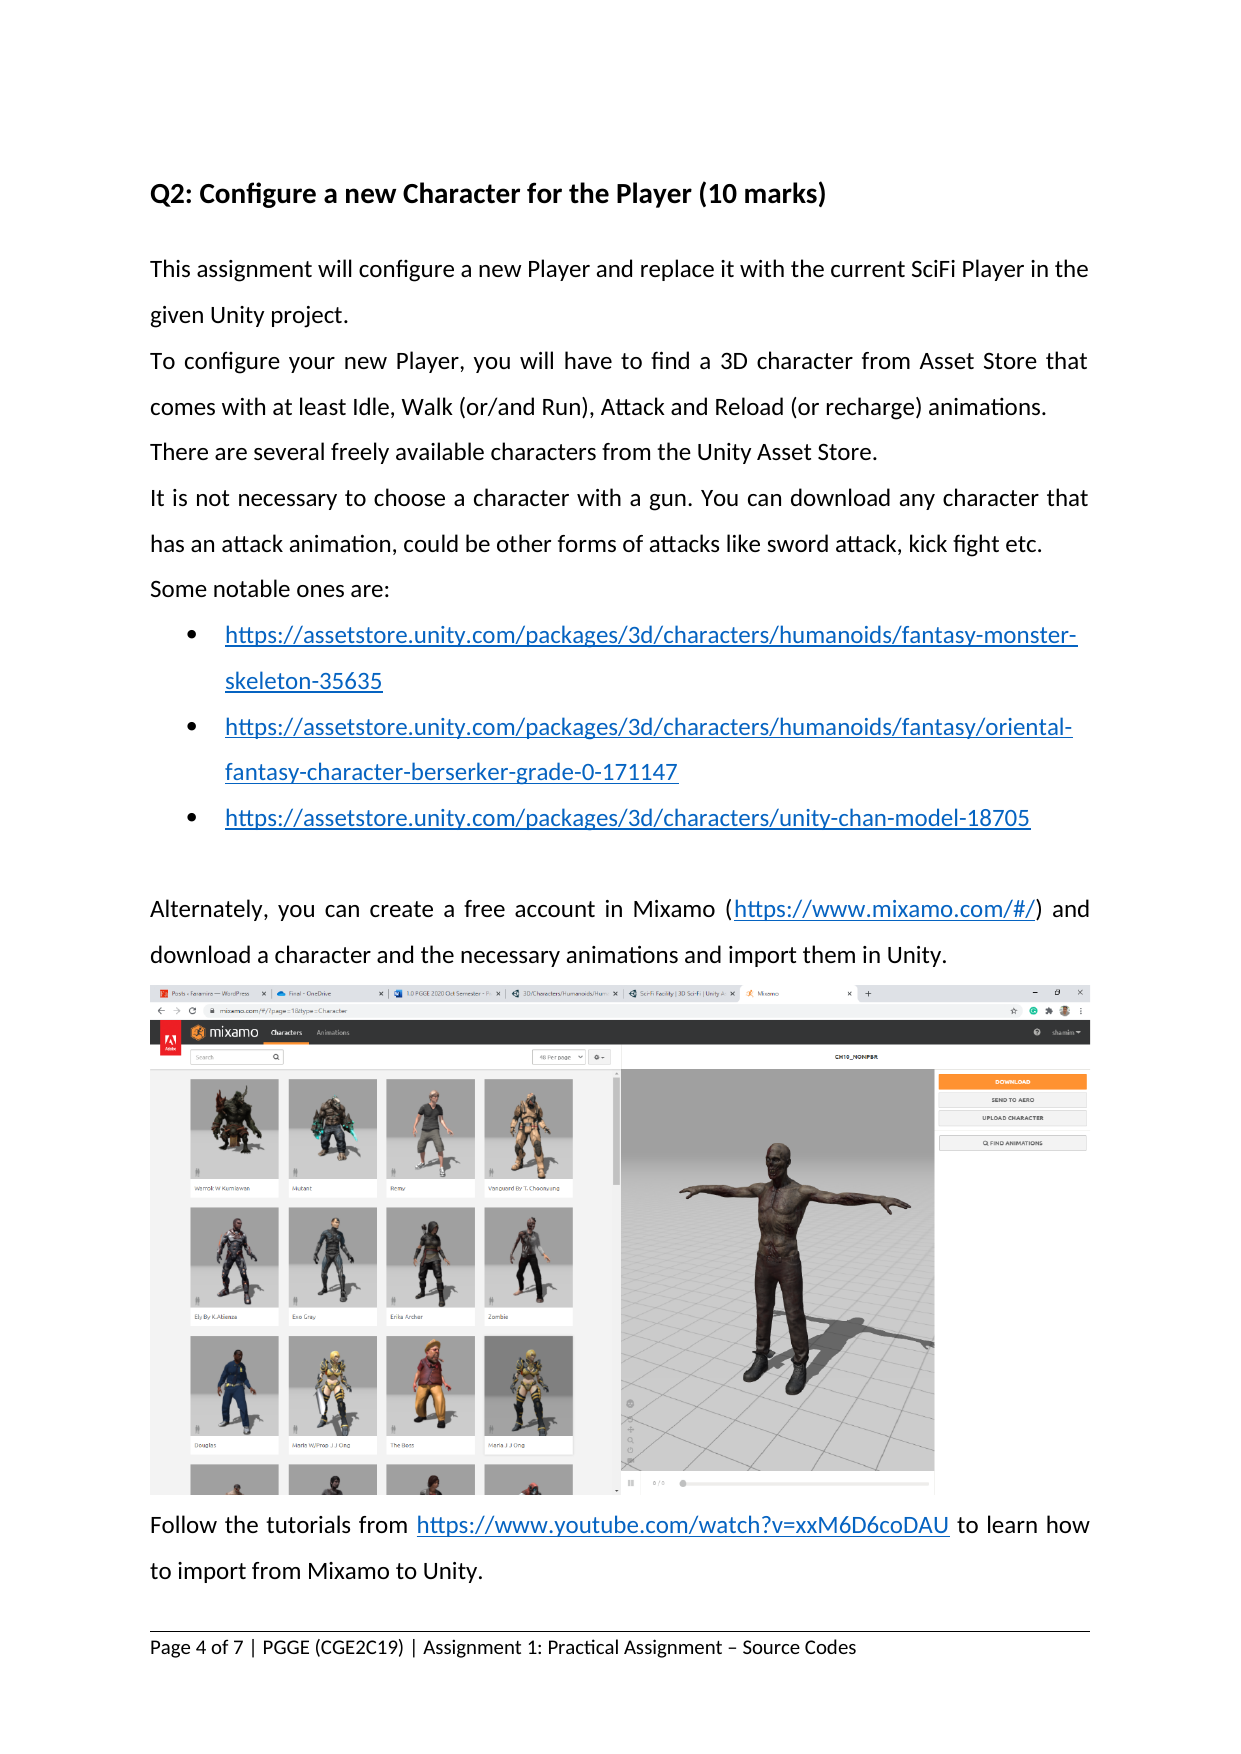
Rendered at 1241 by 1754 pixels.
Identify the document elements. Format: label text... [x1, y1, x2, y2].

text This assignment will configure a new Player and replace it with the current SciFi Player in the given Unity project. [150, 253, 1090, 330]
text Some notable ones are: [150, 573, 1090, 604]
subtitle Q2: Configure a new Character for the Player (10 marks) [150, 175, 1090, 211]
picture [150, 985, 1091, 1495]
text There are several freely available characters from the Unity Asset Store. [150, 436, 1090, 467]
text To configure your new Player, you will have to find a 3D character from Asset Store that comes with at least Idle, Walk (or/and Run), Attack and Reload (or recharge) animations. [150, 345, 1090, 421]
text Follow the tutorials from https://www.youtube.com/watch?v=xxM6D6coDAU to learn how to import from Mixamo to Unity. [150, 1509, 1090, 1586]
text Alternately, you can create a free account in Mixamo (https://www.mixamo.com/#/) and download a character and the necessary animations and import them in Unity. [150, 894, 1090, 970]
list https://assetstore.unity.com/packages/3d/characters/unity-chan-model-18705 [187, 802, 1090, 833]
text It is not necessary to choose a character with a gun. You can download any character that has an attack animation, could be other forms of attacks like sword attack, kick fight etc. [150, 482, 1090, 558]
list https://assetstore.unity.com/packages/3d/characters/humanoids/fantasy-monster-skeleton-35635 [187, 619, 1090, 696]
list https://assetstore.unity.com/packages/3d/characters/humanoids/fantasy/oriental-fantasy-character-berserker-grade-0-171147 [187, 711, 1090, 787]
